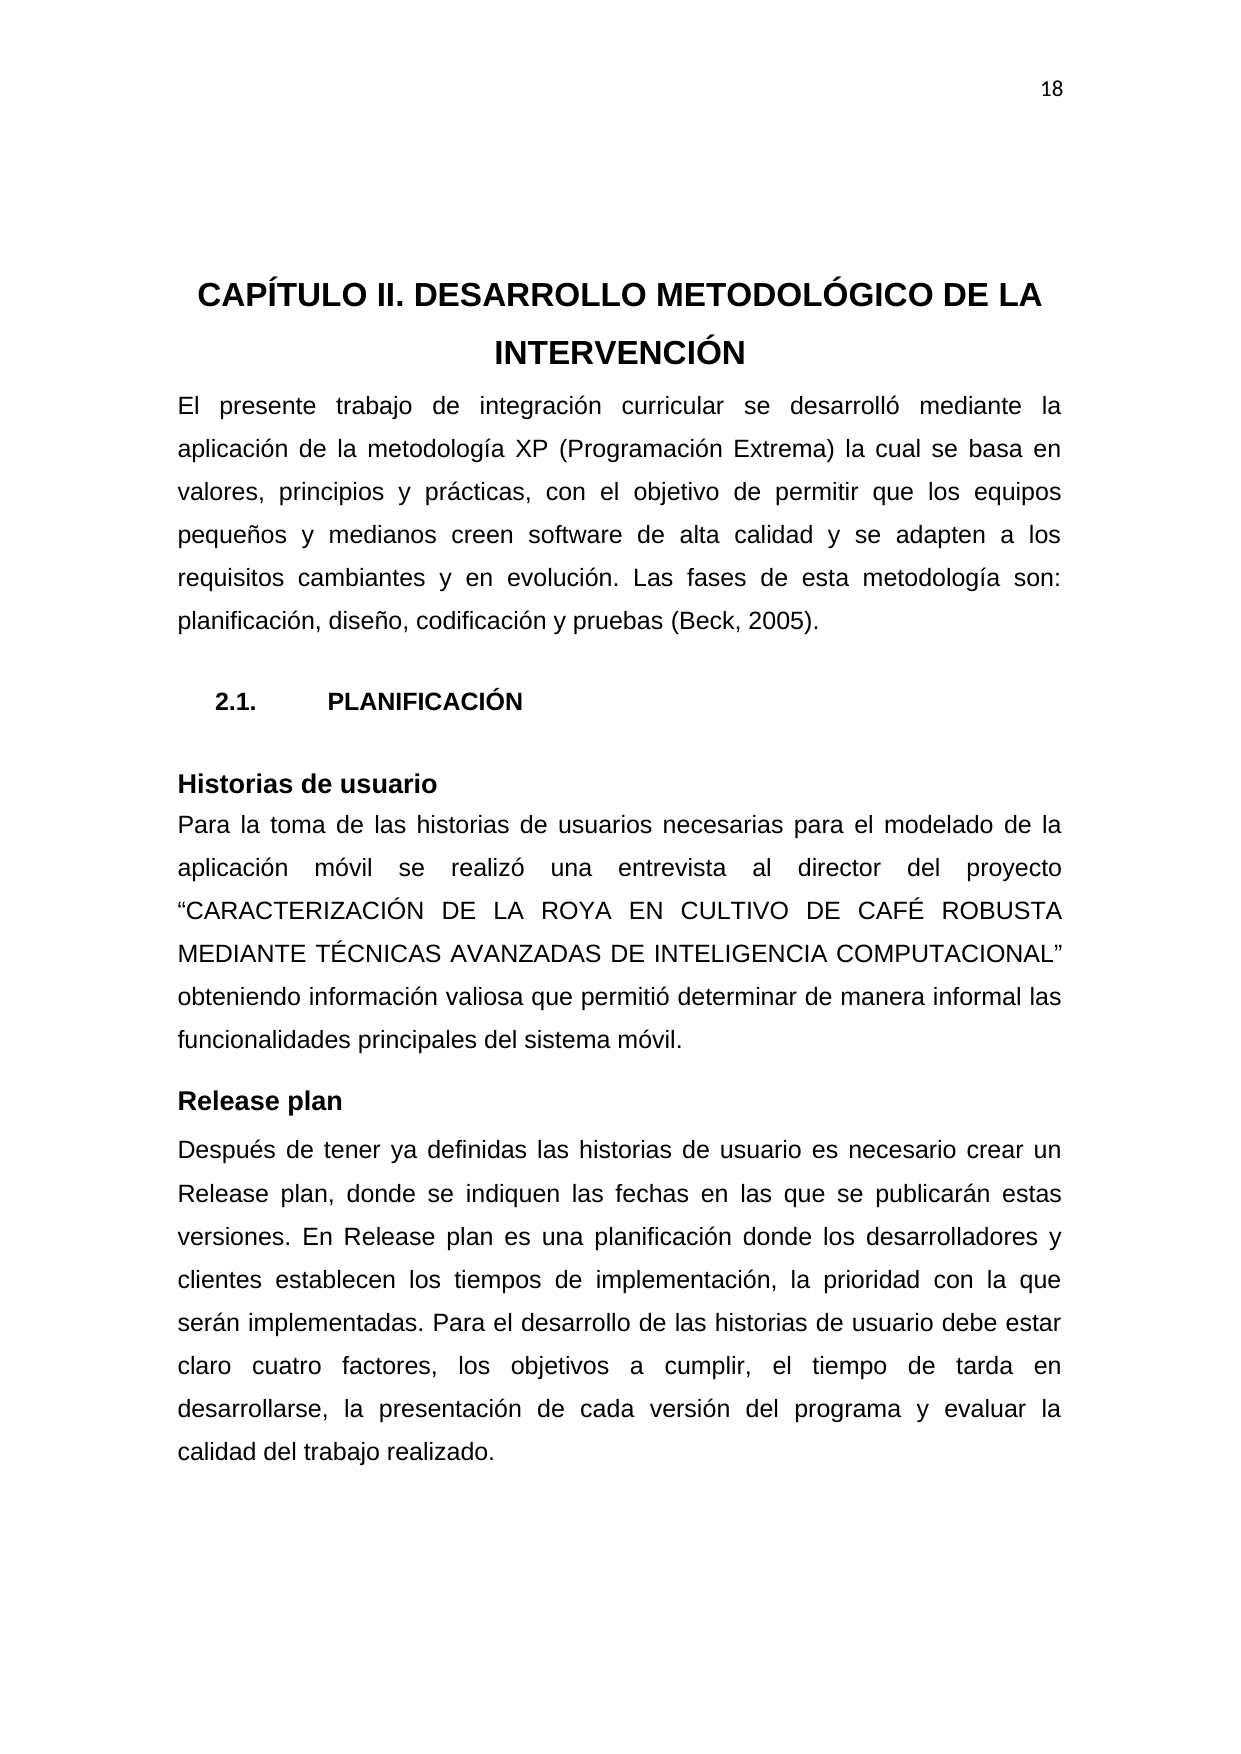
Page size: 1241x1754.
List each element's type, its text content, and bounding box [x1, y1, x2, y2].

text Release plan [177, 1085, 1063, 1116]
text Para la toma de las historias de usuarios necesarias para el modelado de la aplicación móvil se realizó una entrevista al director del proyecto “CARACTERIZACIÓN DE LA ROYA EN CULTIVO DE CAFÉ ROBUSTA MEDIANTE TÉCNICAS AVANZADAS DE INTELIGENCIA COMPUTACIONAL” obteniendo información valiosa que permitió determinar de manera informal las funcionalidades principales del sistema móvil. [177, 810, 1063, 1054]
text PLANIFICACIÓN [215, 687, 1063, 716]
text Después de tener ya definidas las historias de usuario es necesario crear un Release plan, donde se indiquen las fechas en las que se publicarán estas versiones. En Release plan es una planificación donde los desarrolladores y clientes establecen los tiempos de implementación, la prioridad con la que serán implementadas. Para el desarrollo de las historias de usuario debe estar claro cuatro factores, los objetivos a cumplir, el tiempo de tarda en desarrollarse, la presentación de cada versión del programa y evaluar la calidad del trabajo realizado. [177, 1136, 1063, 1466]
subtitle Historias de usuario [177, 768, 1063, 799]
text CAPÍTULO II. DESARROLLO METODOLÓGICO DE LA INTERVENCIÓN [177, 276, 1063, 372]
text El presente trabajo de integración curricular se desarrolló mediante la aplicación de la metodología XP (Programación Extrema) la cual se basa en valores, principios y prácticas, con el objetivo de permitir que los equipos pequeños y medianos creen software de alta calidad y se adapten a los requisitos cambiantes y en evolución. Las fases de esta metodología son: planificación, diseño, codificación y pruebas . [177, 391, 1063, 635]
